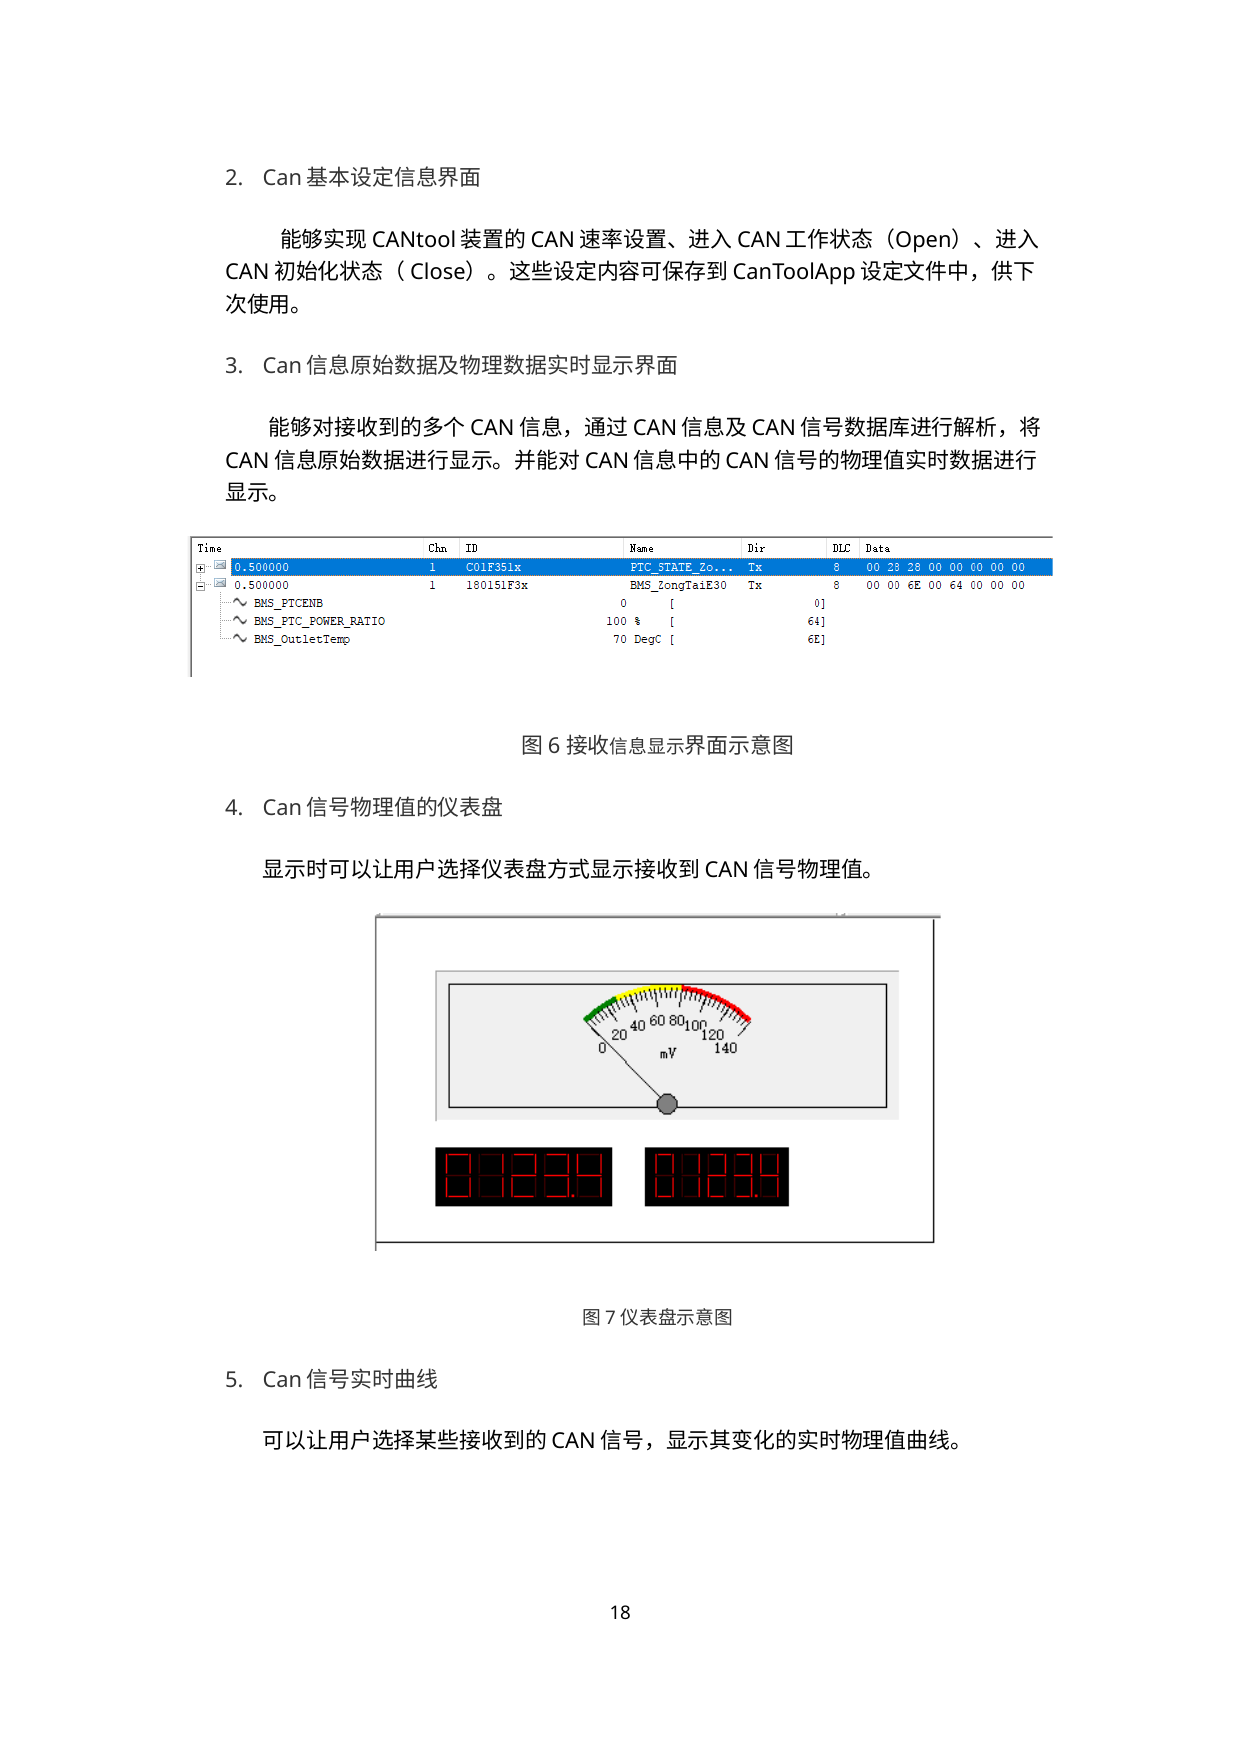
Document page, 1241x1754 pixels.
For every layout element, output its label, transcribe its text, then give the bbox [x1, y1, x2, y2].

text 显示时可以让用户选择仪表盘方式显示接收到CAN信号物理值。 [262, 851, 1053, 884]
text 图6 接收信息显示界面示意图 [262, 728, 1053, 761]
text 图7 仪表盘示意图 [262, 1300, 1053, 1332]
list Can信号实时曲线 [225, 1361, 1053, 1394]
list Can基本设定信息界面 [225, 160, 1053, 192]
picture [374, 913, 941, 1251]
text 能够实现CANtool装置的CAN速率设置、进入CAN工作状态（Open）、进入CAN初始化状态（ Close）。这些设定内容可保存到CanToolApp设定文件中，供下次使用。 [225, 221, 1053, 319]
text 能够对接收到的多个CAN信息，通过CAN信息及CAN信号数据库进行解析，将CAN信息原始数据进行显示。并能对CAN信息中的CAN信号的物理值实时数据进行显示。 [225, 410, 1053, 507]
text 可以让用户选择某些接收到的CAN信号，显示其变化的实时物理值曲线。 [262, 1423, 1053, 1456]
list Can信息原始数据及物理数据实时显示界面 [225, 348, 1053, 381]
picture [187, 536, 1053, 677]
list Can信号物理值的仪表盘 [225, 790, 1053, 822]
